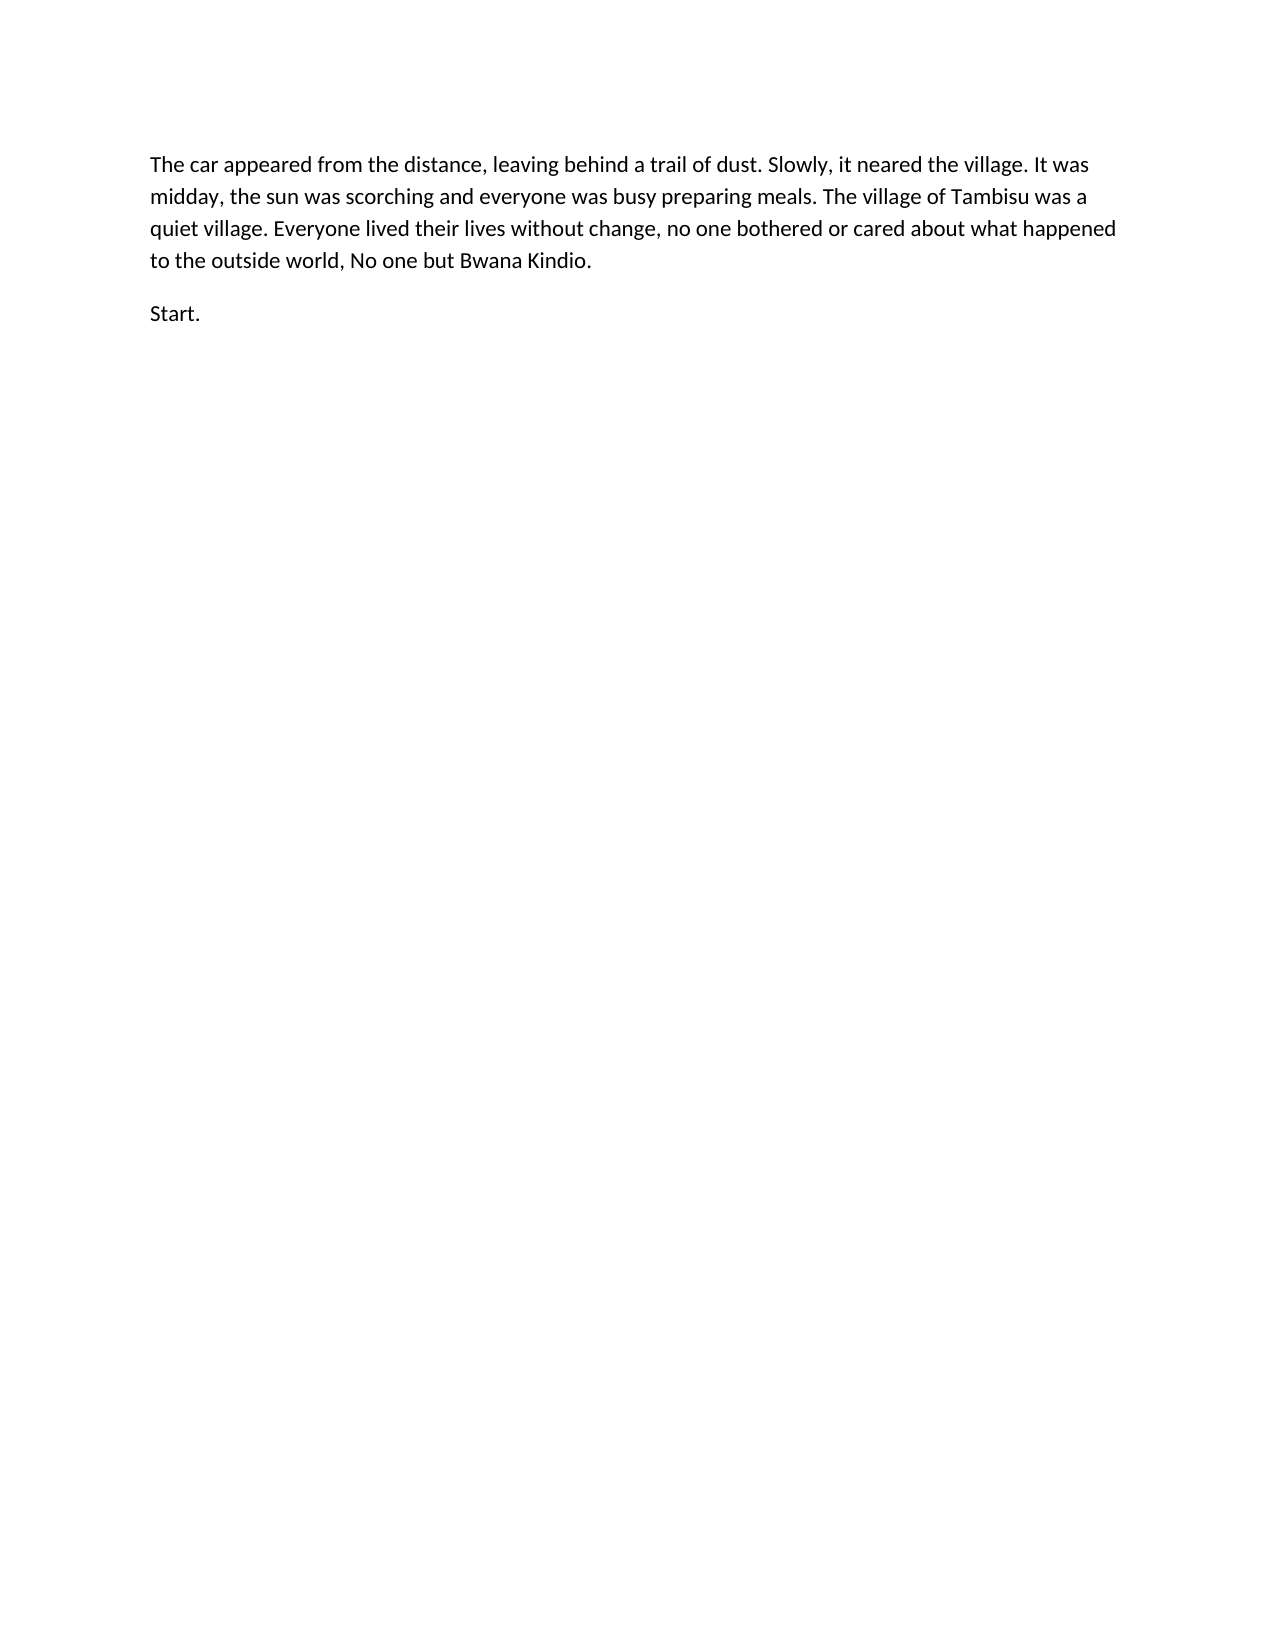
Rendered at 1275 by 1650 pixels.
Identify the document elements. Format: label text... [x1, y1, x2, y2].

text The car appeared from the distance, leaving behind a trail of dust. Slowly, it neared the village. It was midday, the sun was scorching and everyone was busy preparing meals. The village of Tambisu was a quiet village. Everyone lived their lives without change, no one bothered or cared about what happened to the outside world, No one but Bwana Kindio. [150, 150, 1125, 274]
text Start. [150, 299, 1125, 328]
